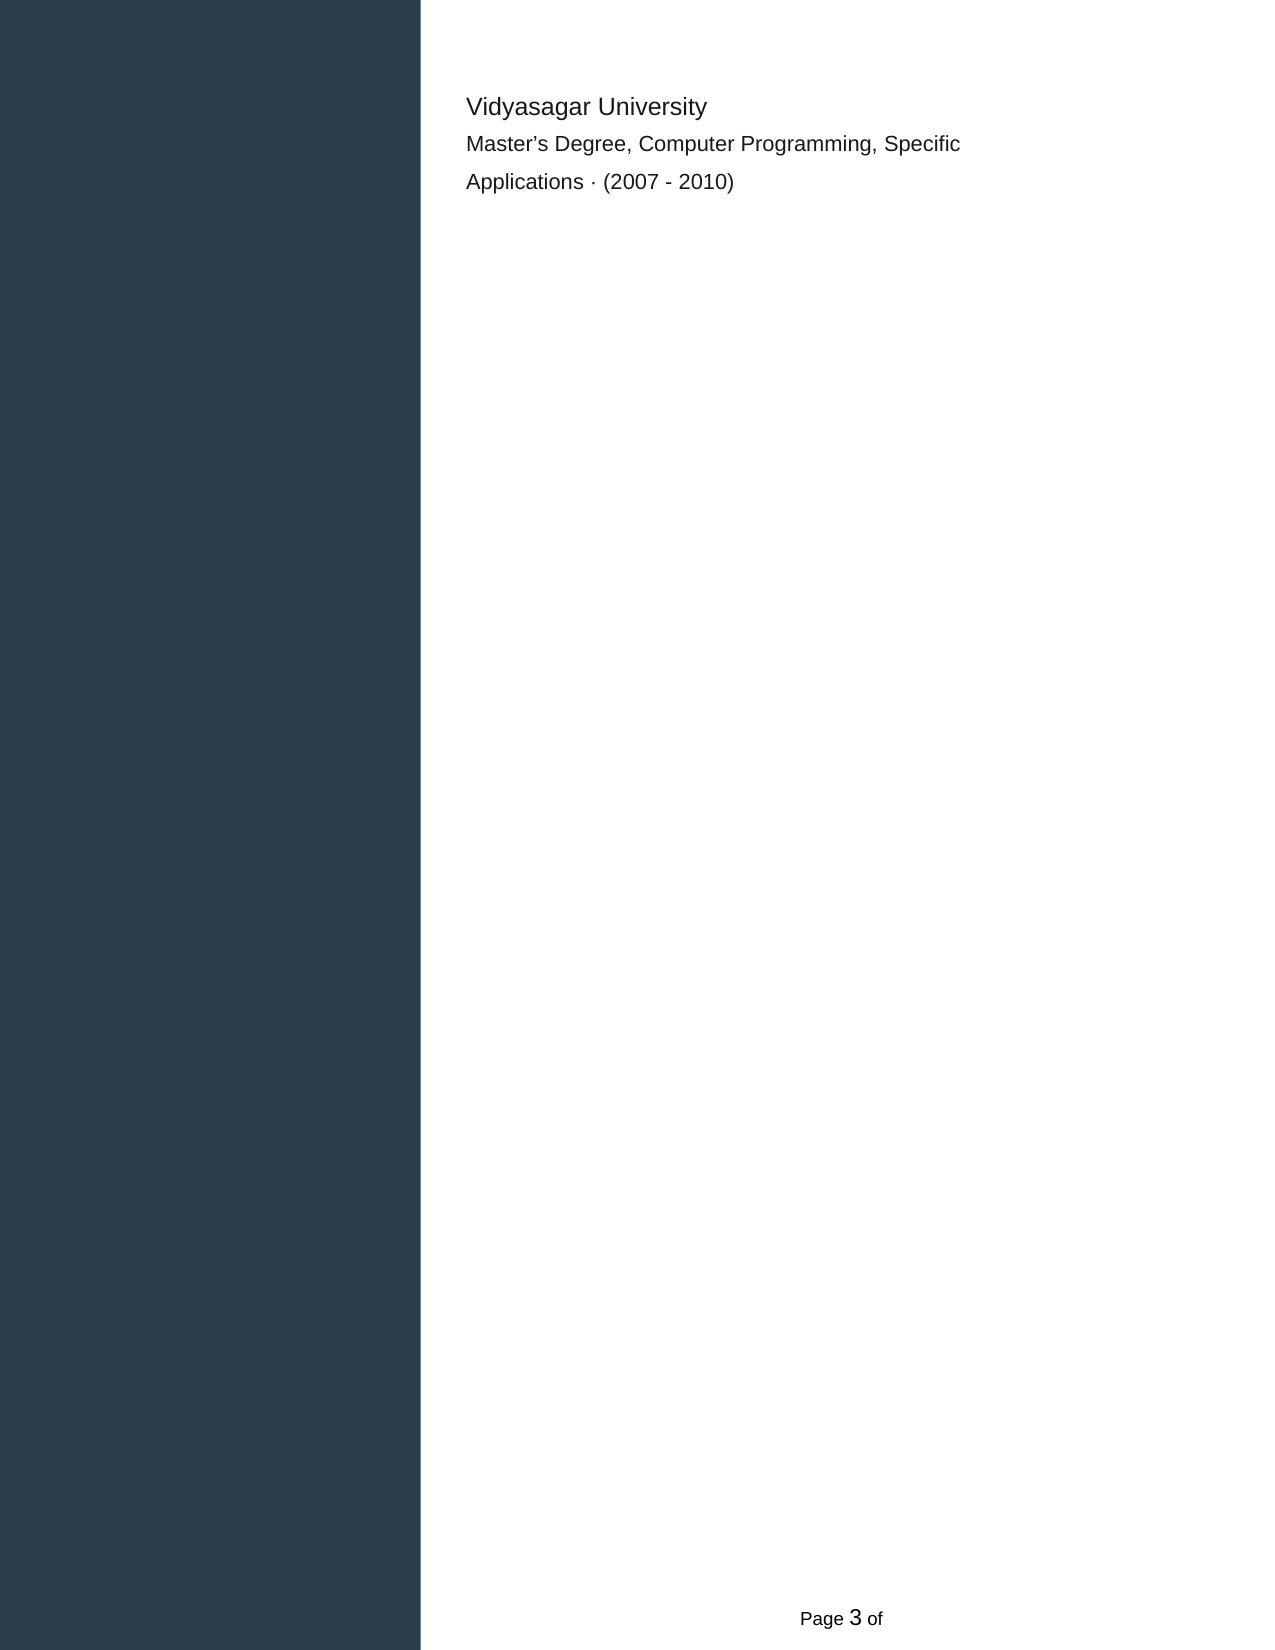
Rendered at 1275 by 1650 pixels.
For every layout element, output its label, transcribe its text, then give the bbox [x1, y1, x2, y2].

text Master’s Degree, Computer Programming, Specific Applications · (2007 - 2010) [466, 131, 1002, 194]
subtitle Vidyasagar University [466, 92, 1239, 120]
